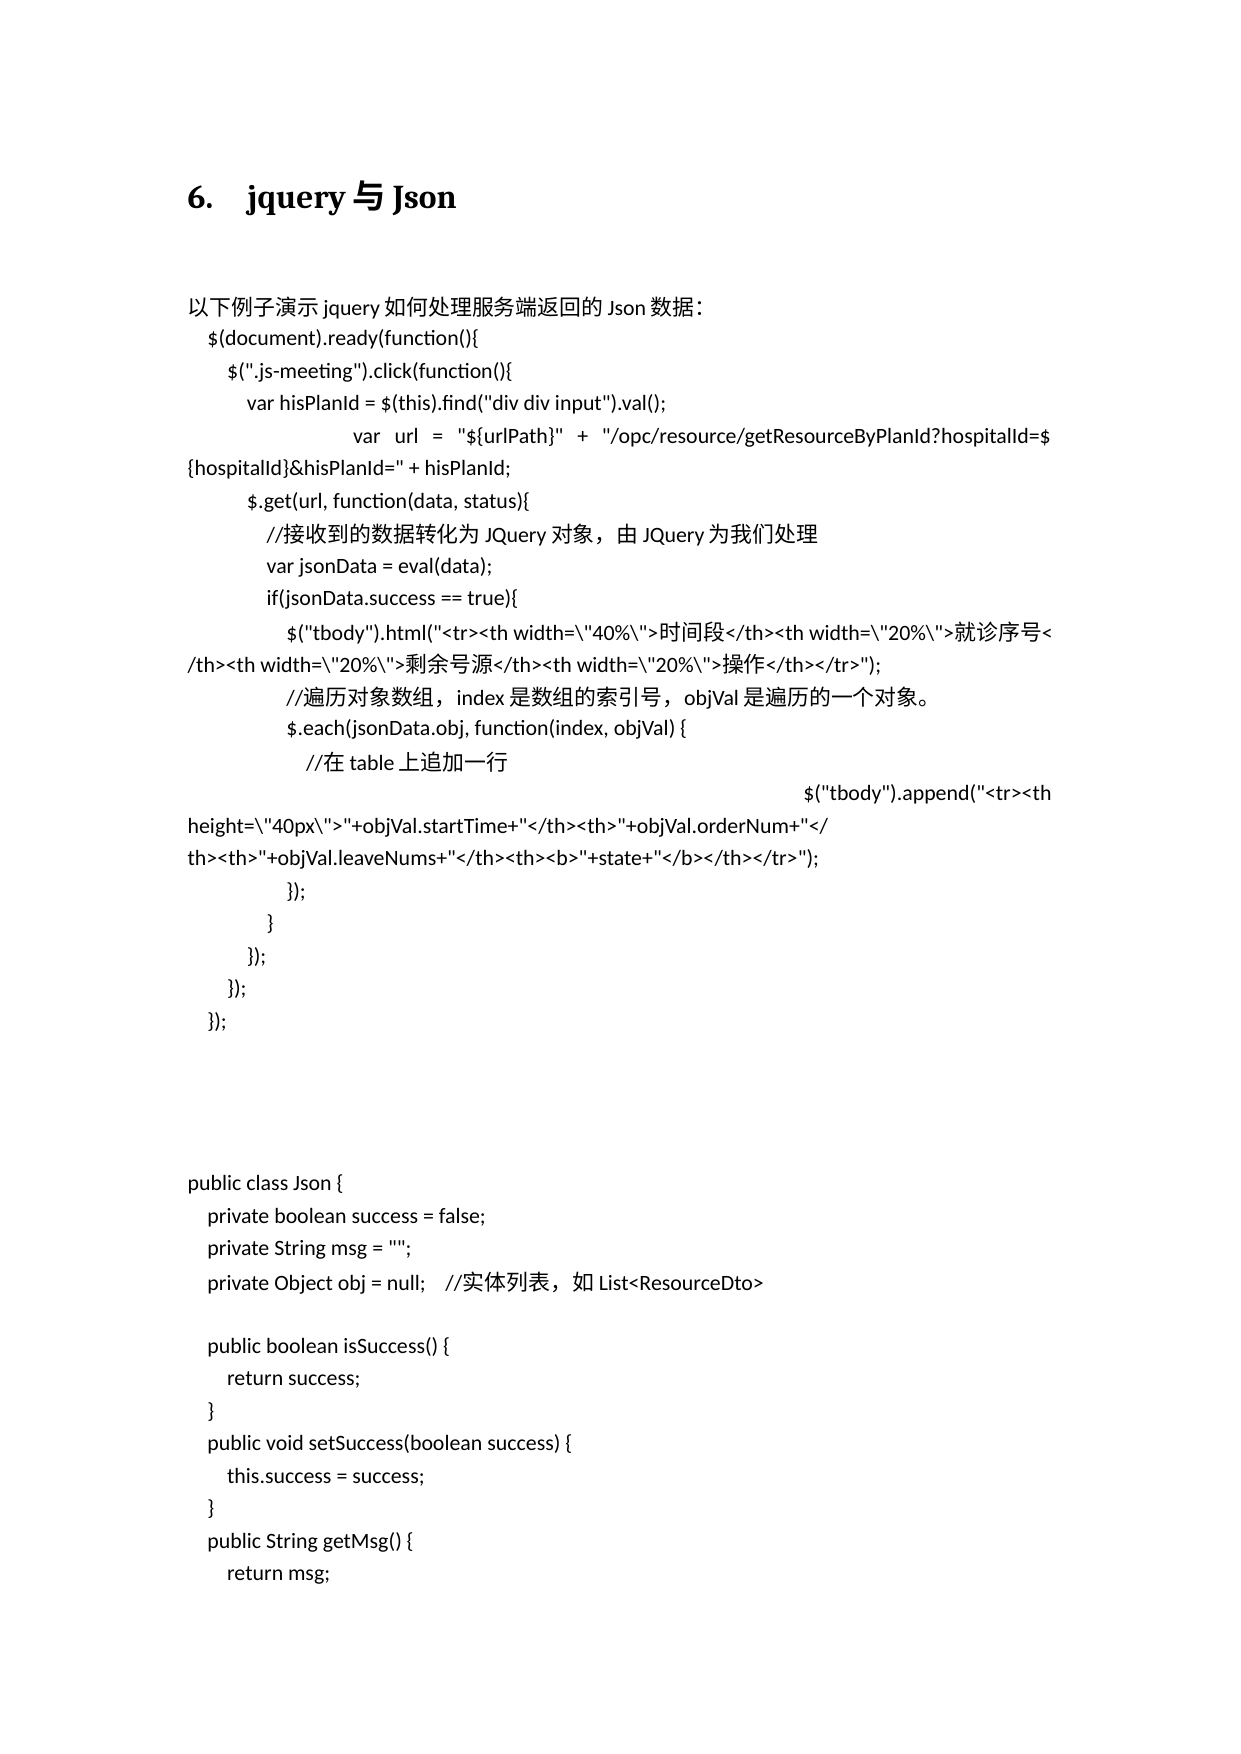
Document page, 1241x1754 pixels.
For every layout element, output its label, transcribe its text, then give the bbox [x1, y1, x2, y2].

subtitle jquery与Json [187, 162, 1053, 227]
text }); [187, 972, 1053, 1004]
text private Object obj = null; //实体列表，如 List<ResourceDto> [187, 1264, 1053, 1297]
text }); [187, 874, 1053, 907]
text } [187, 1492, 1053, 1524]
text $(".js-meeting").click(function(){ [187, 354, 1053, 387]
text //遍历对象数组，index是数组的索引号，objVal是遍历的一个对象。 [187, 679, 1053, 712]
text var hisPlanId = $(this).find("div div input").val(); [187, 387, 1053, 419]
text return msg; [187, 1557, 1053, 1589]
text } [187, 907, 1053, 939]
text public boolean isSuccess() { [187, 1329, 1053, 1362]
text $.get(url, function(data, status){ [187, 484, 1053, 517]
text $.each(jsonData.obj, function(index, objVal) { [187, 712, 1053, 744]
text var url = "${urlPath}" + "/opc/resource/getResourceByPlanId?hospitalId=${hospitalId}&hisPlanId=" + hisPlanId; [187, 419, 1053, 484]
text //在table上追加一行 [187, 744, 1053, 777]
text this.success = success; [187, 1459, 1053, 1492]
text //接收到的数据转化为JQuery对象，由JQuery为我们处理 [187, 517, 1053, 549]
text var jsonData = eval(data); [187, 549, 1053, 582]
text public String getMsg() { [187, 1524, 1053, 1557]
text }); [187, 1004, 1053, 1037]
text private boolean success = false; [187, 1199, 1053, 1232]
text public void setSuccess(boolean success) { [187, 1427, 1053, 1459]
text public class Json { [187, 1167, 1053, 1199]
text 以下例子演示jquery如何处理服务端返回的Json数据： [187, 289, 1053, 322]
text if(jsonData.success == true){ [187, 582, 1053, 614]
text } [187, 1394, 1053, 1427]
text return success; [187, 1362, 1053, 1394]
text $("tbody").append("<tr><th height=\"40px\">"+objVal.startTime+"</th><th>"+objVal.orderNum+"</th><th>"+objVal.leaveNums+"</th><th><b>"+state+"</b></th></tr>"); [187, 777, 1053, 874]
text private String msg = ""; [187, 1232, 1053, 1264]
text $("tbody").html("<tr><th width=\"40%\">时间段</th><th width=\"20%\">就诊序号</th><th width=\"20%\">剩余号源</th><th width=\"20%\">操作</th></tr>"); [187, 614, 1053, 679]
text }); [187, 939, 1053, 972]
text $(document).ready(function(){ [187, 322, 1053, 354]
